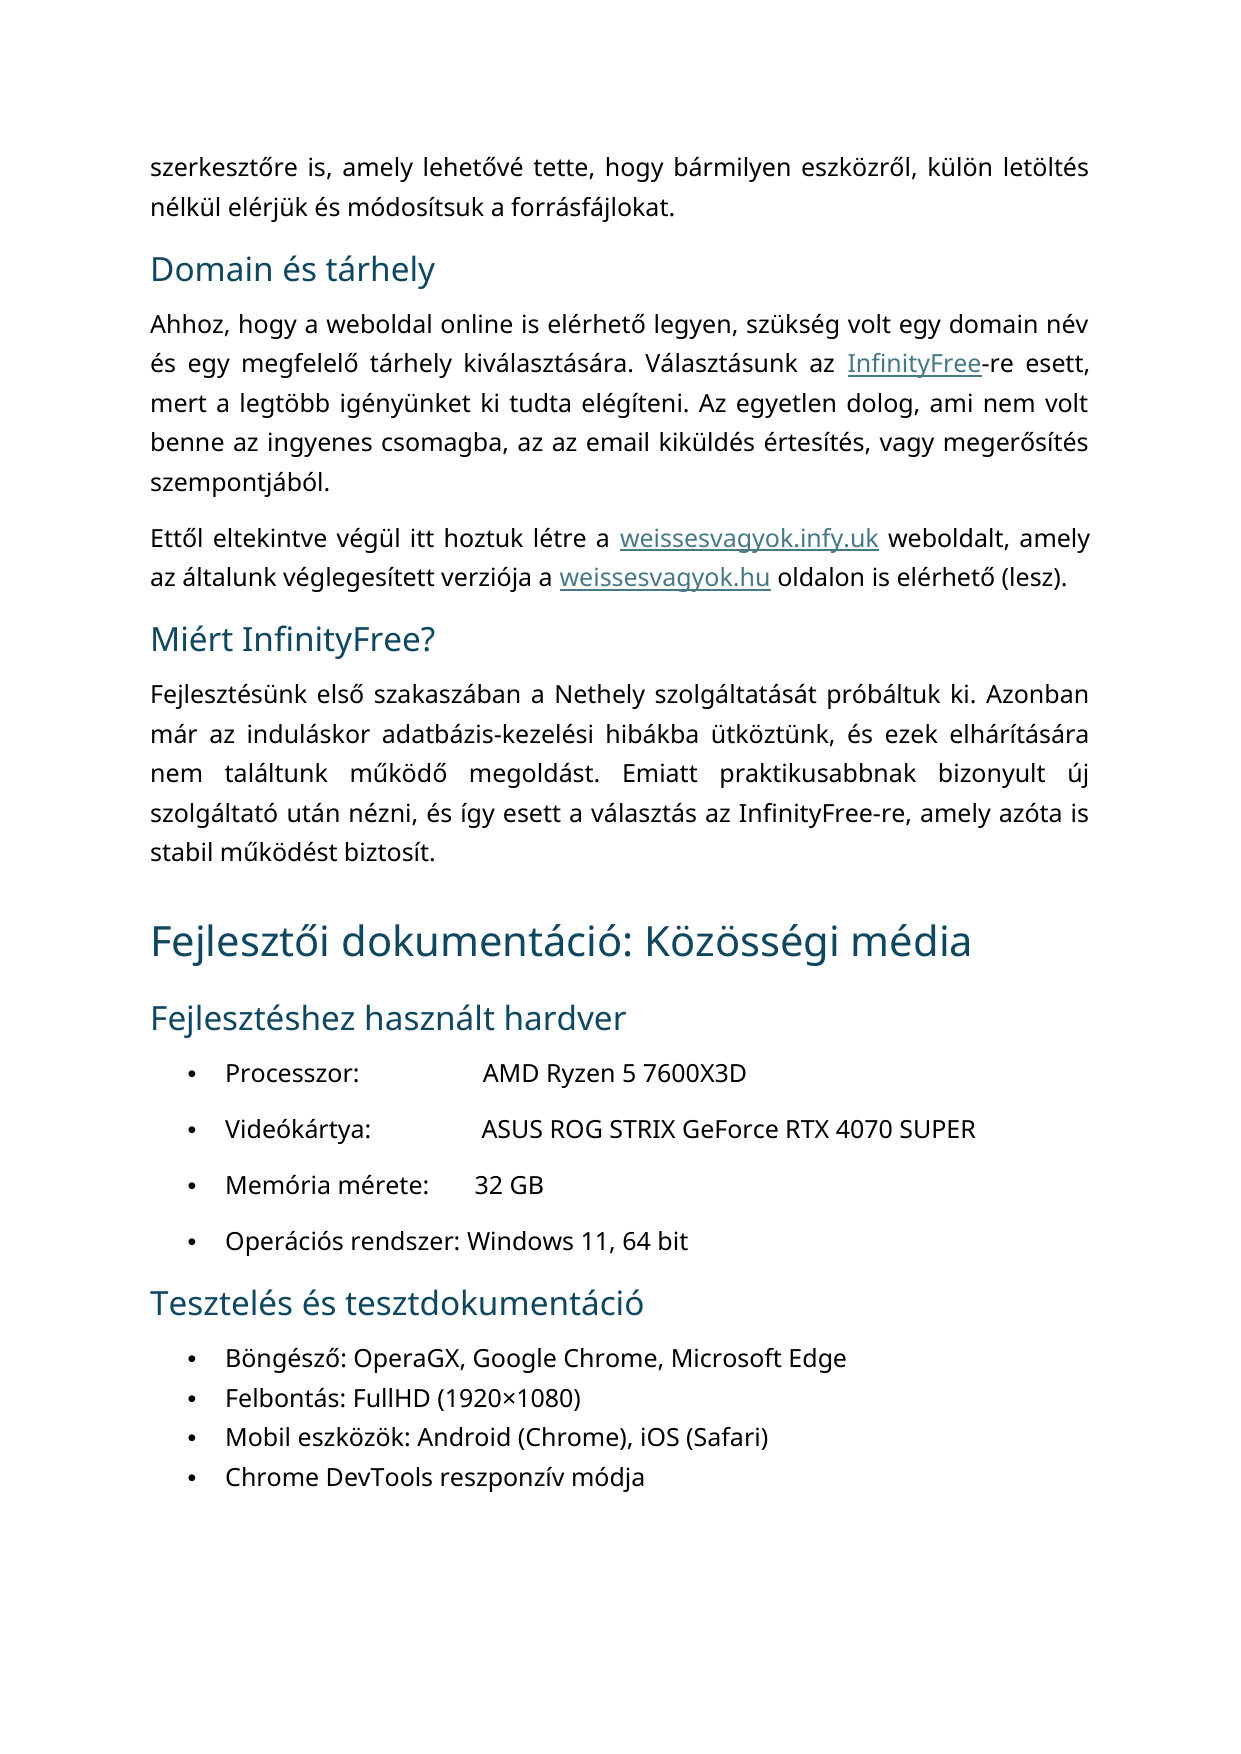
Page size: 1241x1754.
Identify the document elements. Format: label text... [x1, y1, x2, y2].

subtitle Tesztelés és tesztdokumentáció [150, 1280, 1090, 1326]
subtitle Miért InfinityFree? [150, 616, 1090, 662]
text Ettől eltekintve végül itt hoztuk létre a weissesvagyok.infy.uk weboldalt, amely az általunk véglegesített verziója a weissesvagyok.hu oldalon is elérhető (lesz). [150, 521, 1090, 594]
list Videókártya: ASUS ROG STRIX GeForce RTX 4070 SUPER [187, 1112, 1090, 1146]
list Memória mérete: 32 GB [187, 1168, 1090, 1202]
subtitle Fejlesztéshez használt hardver [150, 994, 1090, 1040]
list Chrome DevTools reszponzív módja [187, 1459, 1090, 1493]
text Fejlesztésünk első szakaszában a Nethely szolgáltatását próbáltuk ki. Azonban már az induláskor adatbázis-kezelési hibákba ütköztünk, és ezek elhárítására nem találtunk működő megoldást. Emiatt praktikusabbnak bizonyult új szolgáltató után nézni, és így esett a választás az InfinityFree-re, amely azóta is stabil működést biztosít. [150, 677, 1090, 869]
subtitle Domain és tárhely [150, 246, 1090, 291]
list Processzor: AMD Ryzen 5 7600X3D [187, 1056, 1090, 1089]
list Felbontás: FullHD (1920×1080) [187, 1381, 1090, 1414]
list Operációs rendszer: Windows 11, 64 bit [187, 1224, 1090, 1258]
text Ahhoz, hogy a weboldal online is elérhető legyen, szükség volt egy domain név és egy megfelelő tárhely kiválasztására. Választásunk az InfinityFree-re esett, mert a legtöbb igényünket ki tudta elégíteni. Az egyetlen dolog, ami nem volt benne az ingyenes csomagba, az az email kiküldés értesítés, vagy megerősítés szempontjából. [150, 307, 1090, 498]
list Mobil eszközök: Android (Chrome), iOS (Safari) [187, 1420, 1090, 1454]
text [150, 150, 1090, 223]
list Böngésző: OperaGX, Google Chrome, Microsoft Edge [187, 1341, 1090, 1375]
subtitle Fejlesztői dokumentáció: Közösségi média [150, 912, 1090, 969]
